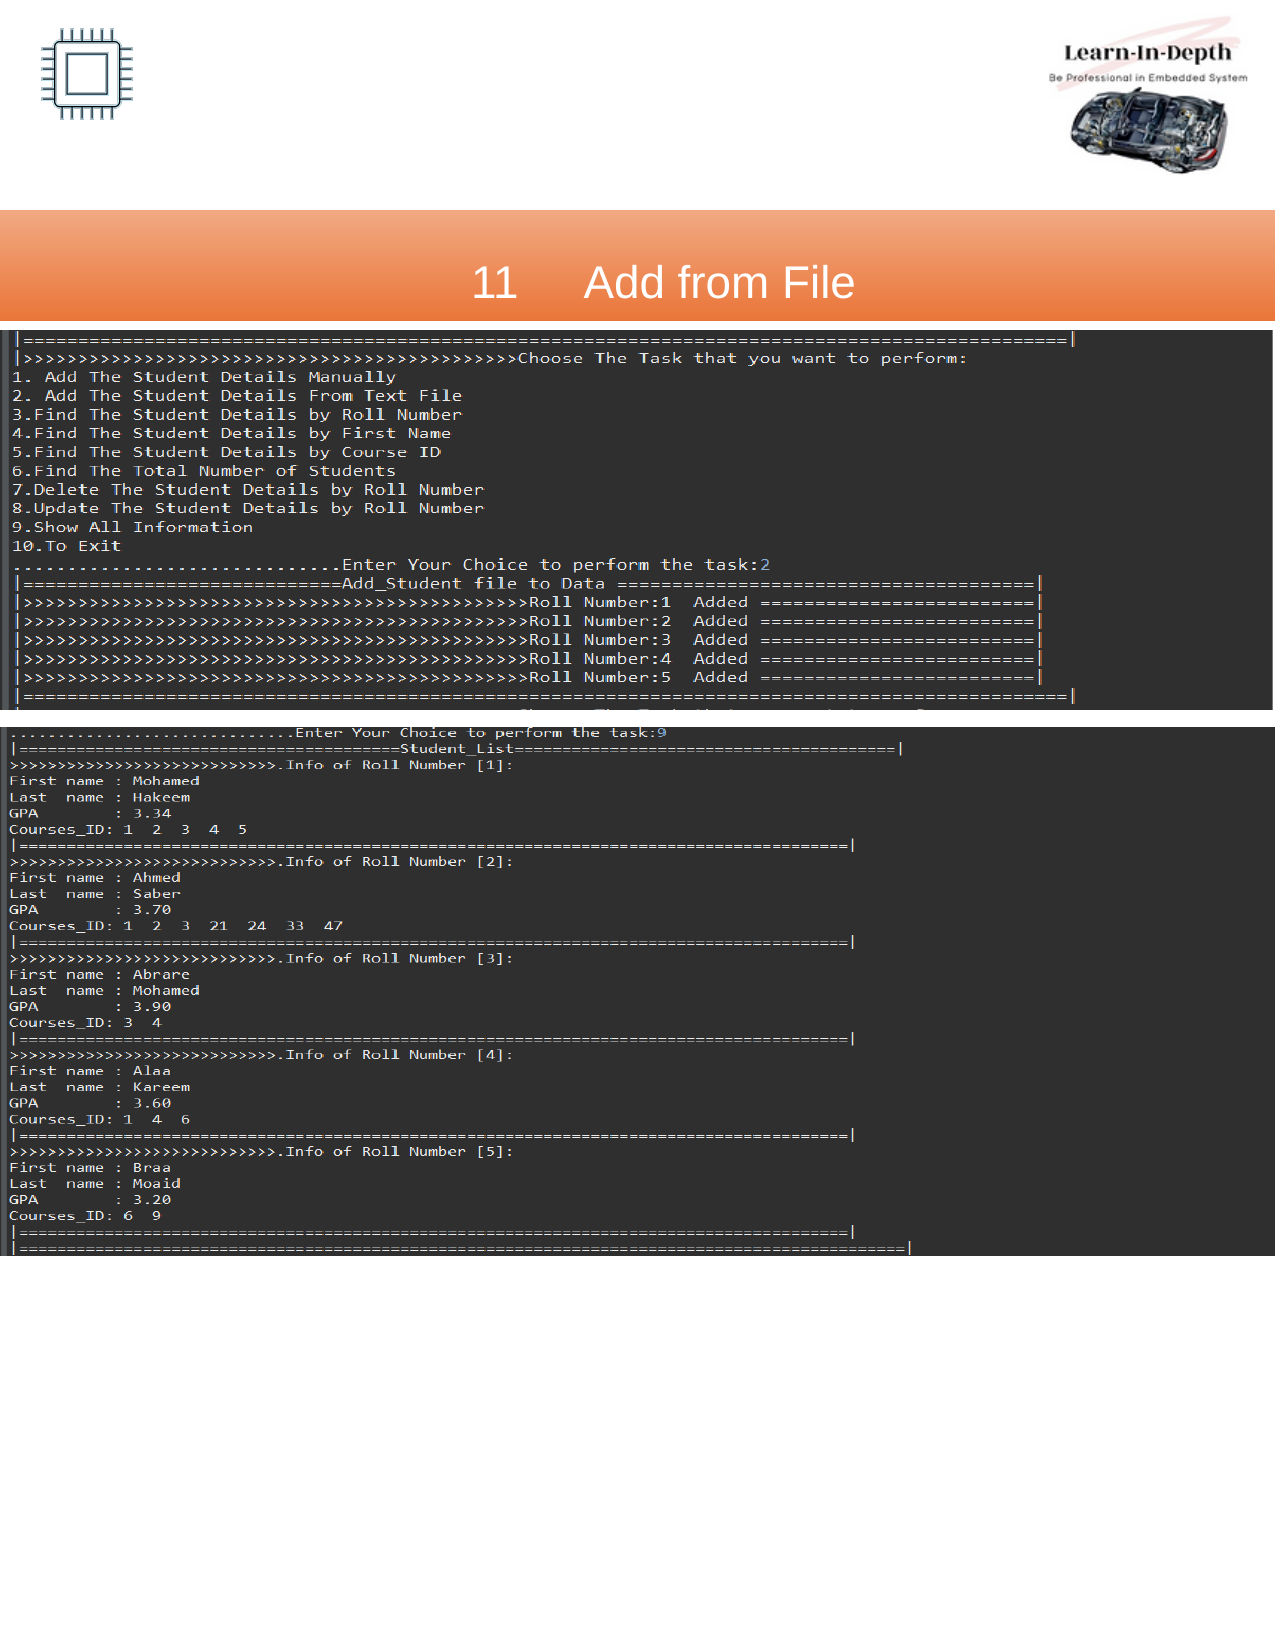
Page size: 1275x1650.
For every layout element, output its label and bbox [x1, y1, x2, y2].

picture [27, 15, 147, 134]
picture [0, 330, 1273, 710]
picture [0, 727, 1275, 1256]
picture [1048, 13, 1249, 175]
